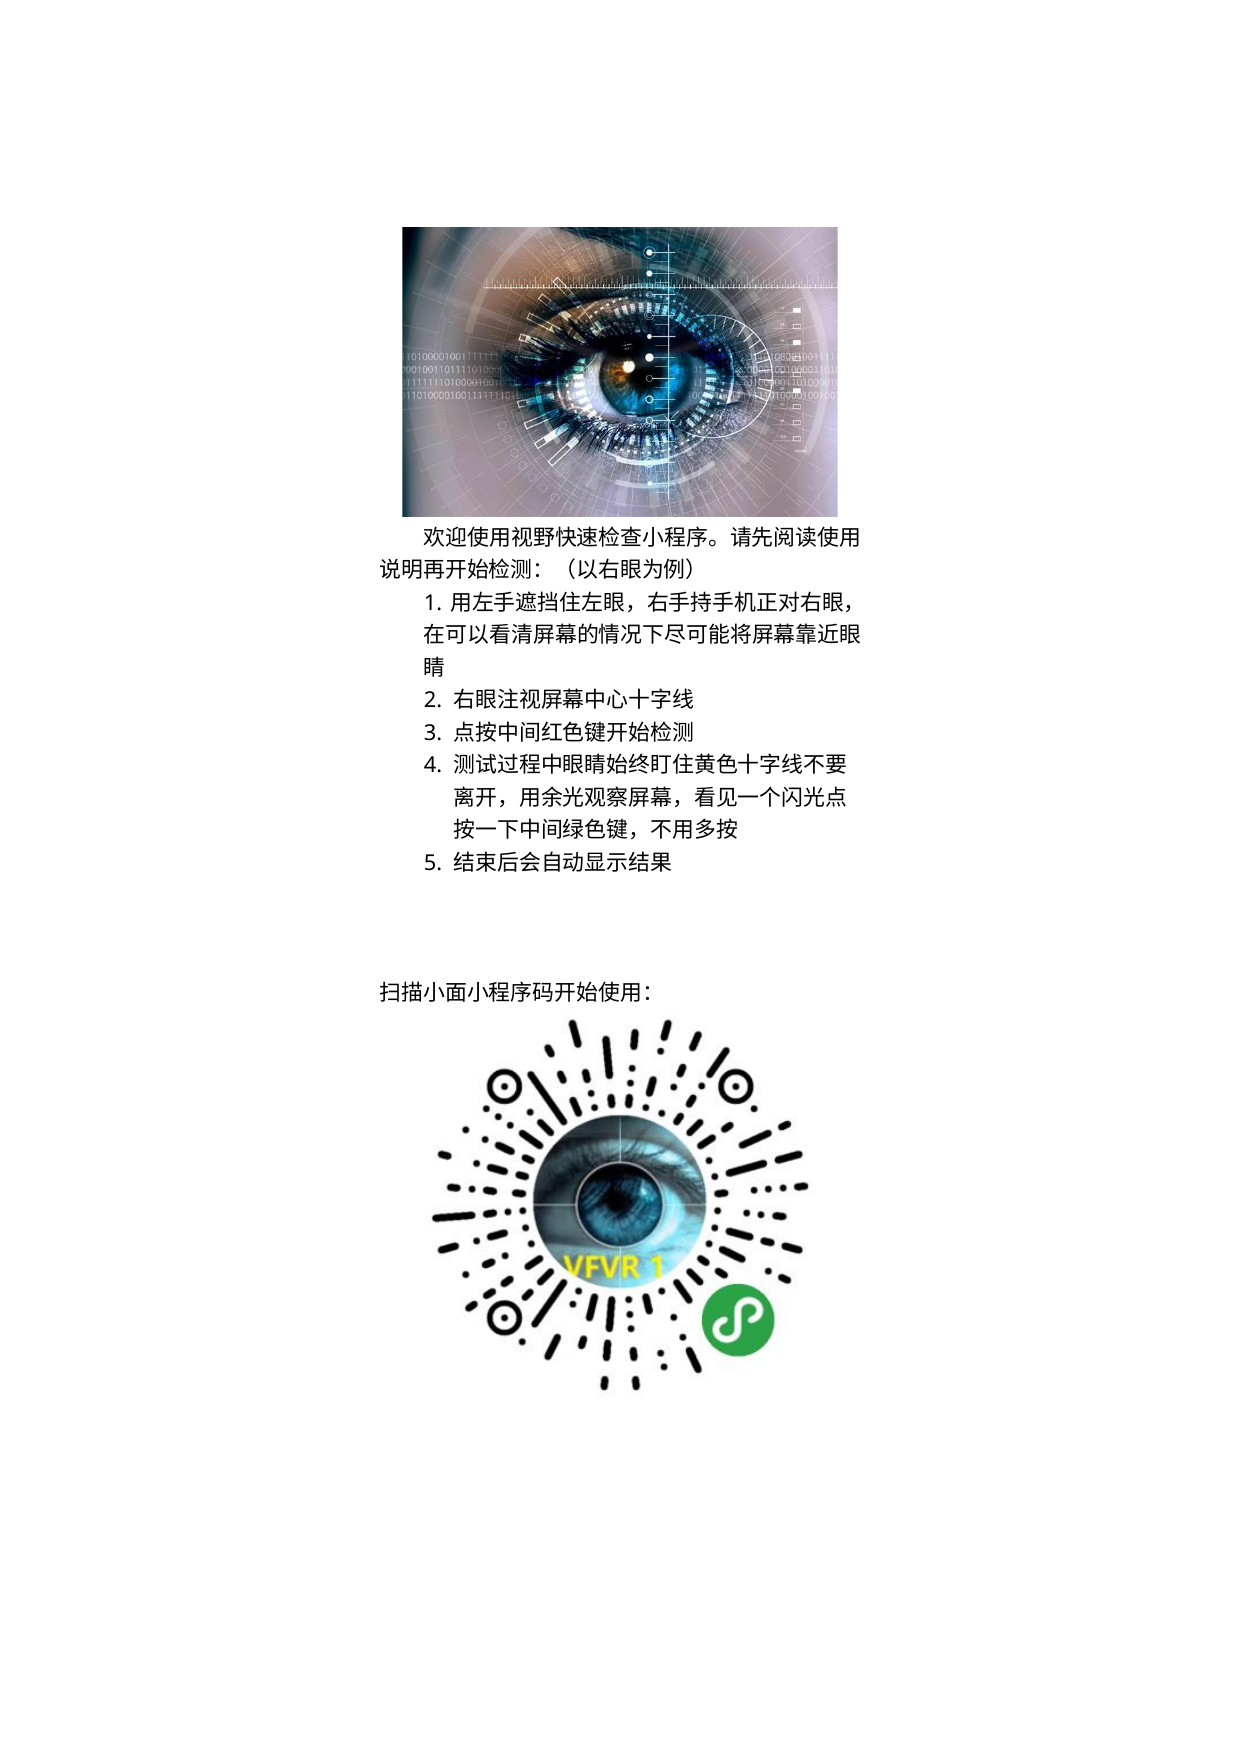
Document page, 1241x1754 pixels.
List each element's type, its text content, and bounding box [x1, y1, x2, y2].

list 点按中间红色键开始检测 [424, 714, 867, 747]
list 右眼注视屏幕中心十字线 [424, 682, 867, 714]
list 测试过程中眼睛始终盯住黄色十字线不要离开，用余光观察屏幕，看见一个闪光点按一下中间绿色键，不用多按 [424, 747, 867, 844]
text 扫描小面小程序码开始使用： [187, 974, 867, 1007]
list 用左手遮挡住左眼，右手持手机正对右眼，在可以看清屏幕的情况下尽可能将屏幕靠近眼睛 [424, 584, 867, 682]
picture [402, 227, 838, 517]
text 欢迎使用视野快速检查小程序。请先阅读使用说明再开始检测：（以右眼为例） [379, 519, 867, 584]
picture [424, 1007, 816, 1398]
picture [629, 235, 639, 239]
list 结束后会自动显示结果 [424, 844, 867, 877]
